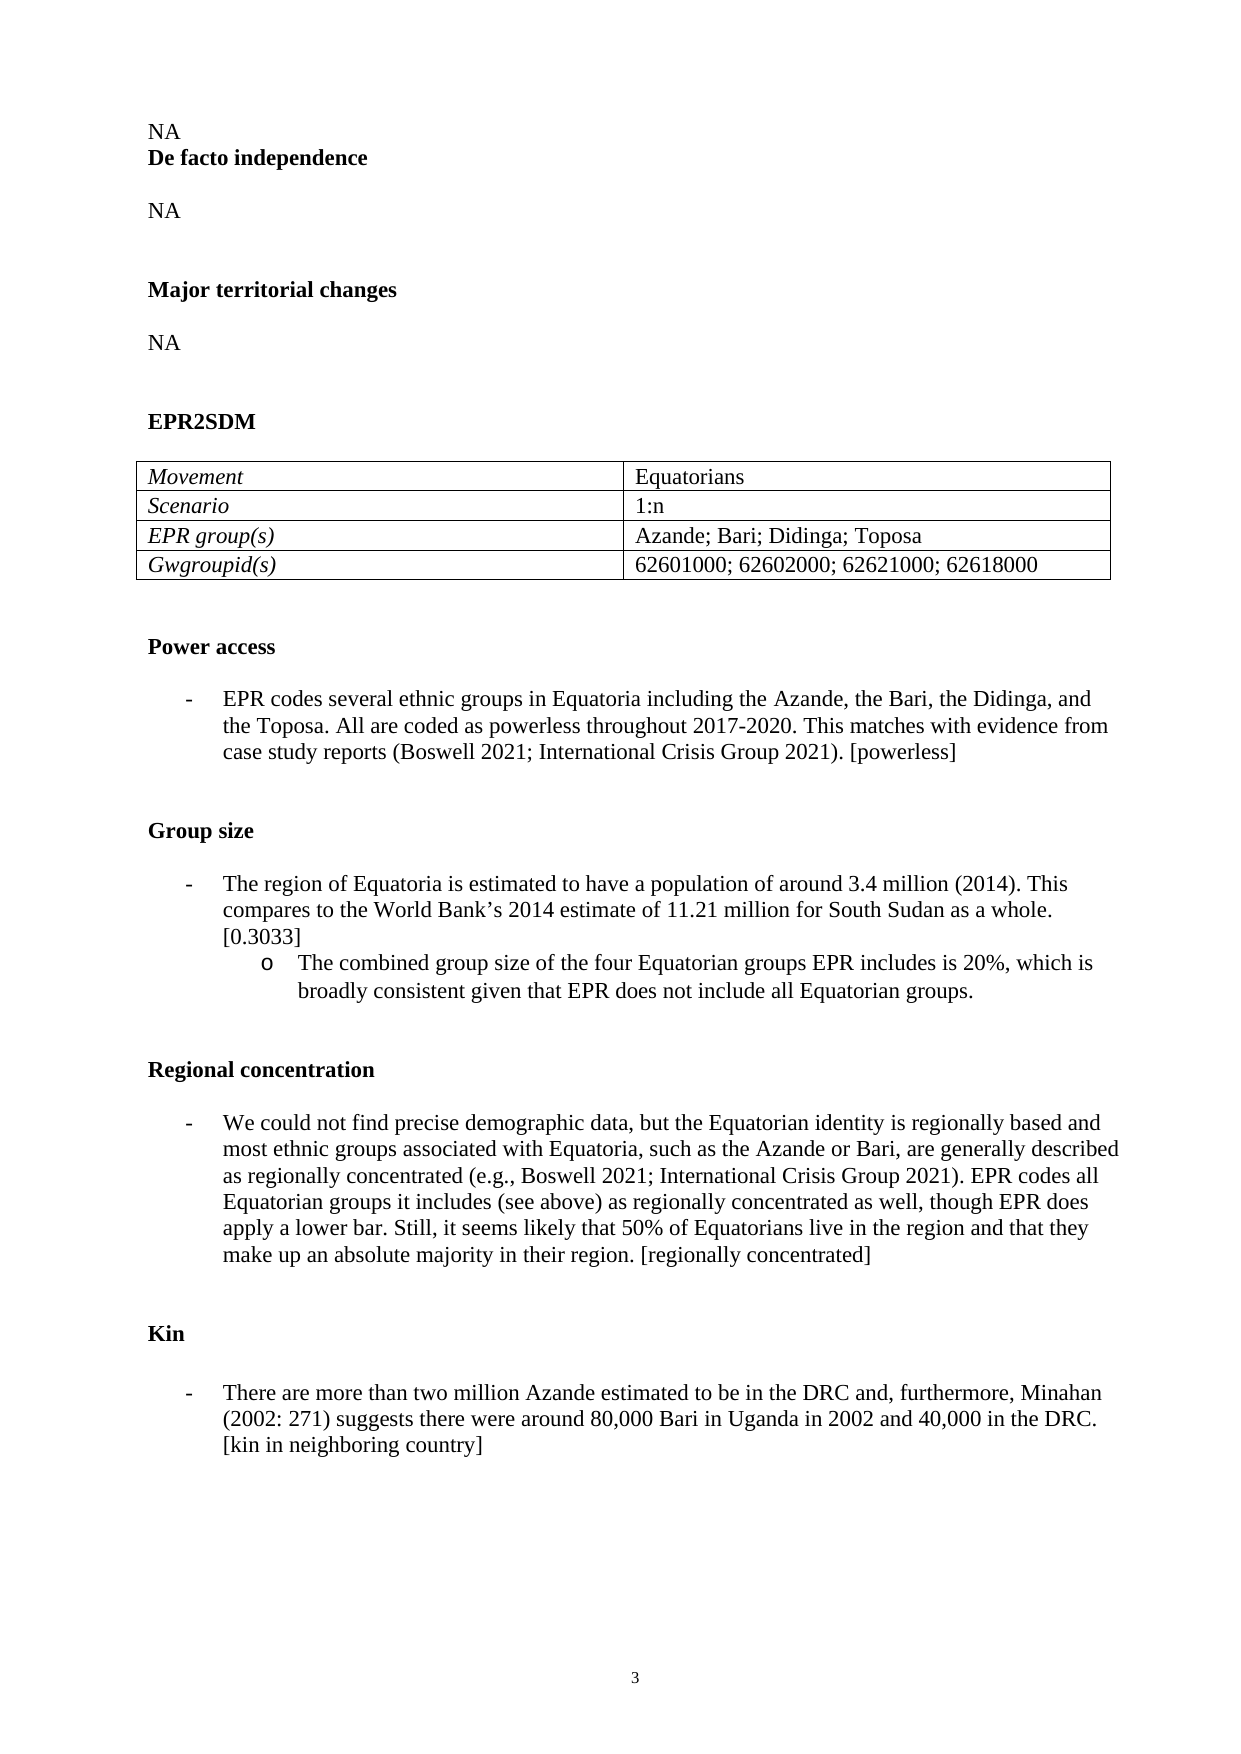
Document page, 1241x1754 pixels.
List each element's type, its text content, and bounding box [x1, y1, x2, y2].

text NA [148, 329, 1122, 355]
text Regional concentration [148, 1056, 1122, 1083]
text Group size [148, 817, 1122, 844]
table_cell 62601000; 62602000; 62621000; 62618000 [624, 551, 1110, 579]
text EPR2SDM [148, 408, 1122, 434]
table_cell Gwgroupid(s) [137, 551, 623, 579]
list There are more than two million Azande estimated to be in the DRC and, furthermore, Minahan (2002: 271) suggests there were around 80,000 Bari in Uganda in 2002 and 40,000 in the DRC. [kin in neighboring country] [185, 1379, 1122, 1458]
text Major territorial changes [148, 276, 1122, 303]
text NA [148, 118, 1122, 144]
table_cell 1:n [624, 491, 1110, 520]
table_cell EPR group(s) [137, 521, 623, 549]
table_header Equatorians [624, 462, 1110, 490]
list We could not find precise demographic data, but the Equatorian identity is regionally based and most ethnic groups associated with Equatoria, such as the Azande or Bari, are generally described as regionally concentrated (e.g., Boswell 2021; International Crisis Group 2021). EPR codes all Equatorian groups it includes (see above) as regionally concentrated as well, though EPR does apply a lower bar. Still, it seems likely that 50% of Equatorians live in the region and that they make up an absolute majority in their region. [regionally concentrated] [185, 1109, 1122, 1267]
text NA [148, 197, 1122, 223]
text Kin [148, 1320, 1122, 1346]
table_header Movement [137, 462, 623, 490]
text De facto independence [148, 144, 1122, 171]
list The combined group size of the four Equatorian groups EPR includes is 20%, which is broadly consistent given that EPR does not include all Equatorian groups. [260, 949, 1122, 1004]
list EPR codes several ethnic groups in Equatoria including the Azande, the Bari, the Didinga, and the Toposa. All are coded as powerless throughout 2017-2020. This matches with evidence from case study reports (Boswell 2021; International Crisis Group 2021). [powerless] [185, 686, 1122, 764]
text Power access [148, 633, 1122, 659]
table_cell Azande; Bari; Didinga; Toposa [624, 521, 1110, 549]
table_cell Scenario [137, 491, 623, 520]
list The region of Equatoria is estimated to have a population of around 3.4 million (2014). This compares to the World Bank’s 2014 estimate of 11.21 million for South Sudan as a whole. [0.3033] [185, 870, 1122, 949]
